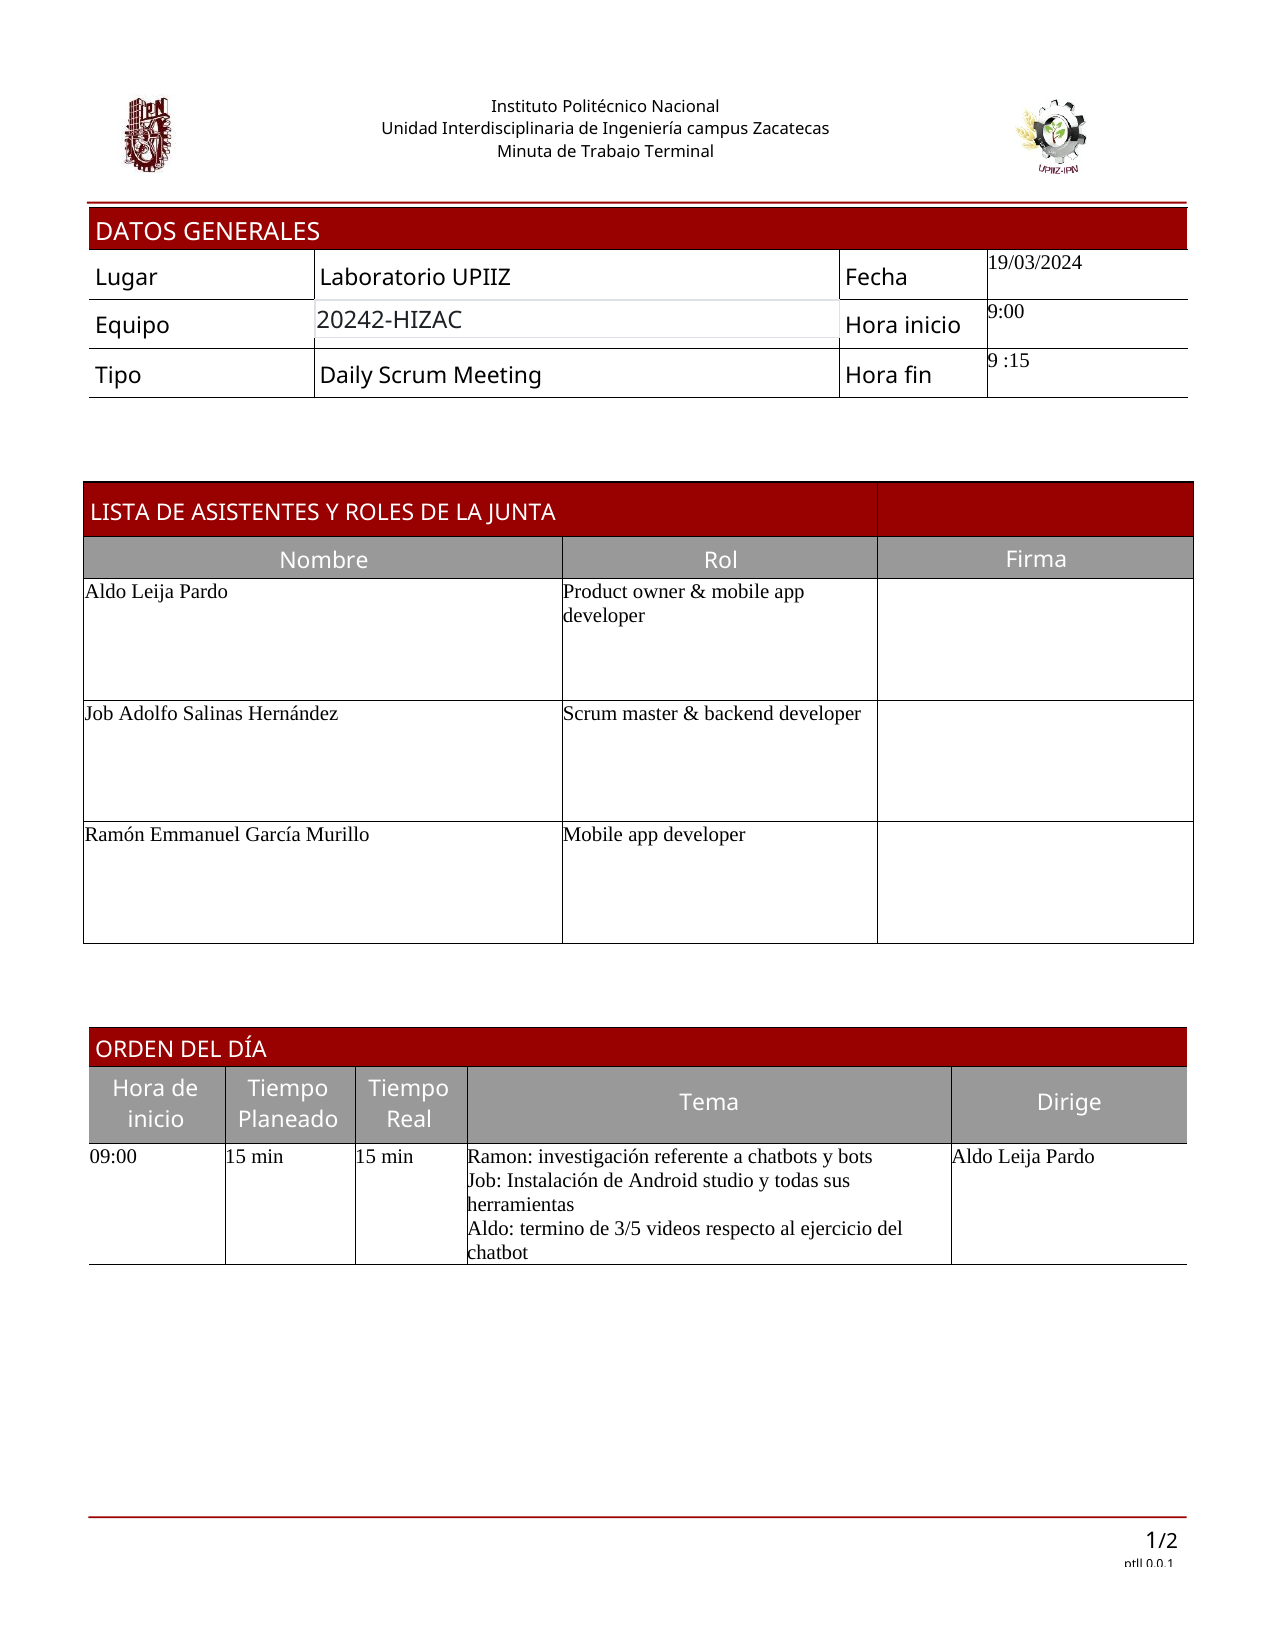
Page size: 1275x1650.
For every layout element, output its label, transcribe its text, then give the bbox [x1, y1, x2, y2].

table_cell Product owner & mobile app developer [563, 579, 877, 700]
table_cell 15 min [226, 1144, 355, 1264]
picture [115, 94, 177, 176]
table_cell [878, 579, 1193, 700]
table_cell 9 :15 [988, 349, 1187, 397]
table_cell 19/03/2024 [988, 250, 1187, 299]
table_cell Job Adolfo Salinas Hernández [84, 701, 562, 821]
table_cell [878, 701, 1193, 821]
table_header ORDEN DEL DÍA [89, 1028, 1187, 1066]
table_cell Rol [563, 537, 877, 578]
table_cell 15 min [356, 1144, 467, 1264]
table_cell Daily Scrum Meeting [315, 349, 839, 397]
table_cell Firma [878, 537, 1193, 578]
table_cell Equipo [89, 300, 314, 348]
table_cell Hora inicio [840, 300, 987, 348]
table_cell Aldo Leija Pardo [84, 579, 562, 700]
table_cell [878, 822, 1193, 942]
table_cell Mobile app developer [563, 822, 877, 942]
table_cell Ramón Emmanuel García Murillo [84, 822, 562, 942]
picture [1014, 99, 1087, 174]
table_cell 09:00 [89, 1144, 225, 1264]
table_cell Tiempo Real [356, 1067, 467, 1143]
table_cell [315, 338, 839, 348]
table_cell Nombre [84, 537, 562, 578]
table_header [878, 483, 1193, 536]
table_cell Laboratorio UPIIZ [315, 250, 839, 299]
table_header DATOS GENERALES [89, 208, 1187, 249]
table_cell Hora de inicio [89, 1067, 225, 1143]
table_cell Dirige [952, 1067, 1187, 1143]
table_cell Aldo Leija Pardo [952, 1144, 1187, 1264]
table_cell 9:00 [988, 300, 1187, 348]
table_cell Scrum master & backend developer [563, 701, 877, 821]
table_cell Ramon: investigación referente a chatbots y bots Job: Instalación de Android studio y todas sus herramientas Aldo: termino de 3/5 videos respecto al ejercicio del chatbot [468, 1144, 951, 1264]
table_cell Lugar [89, 250, 314, 299]
table_header LISTA DE ASISTENTES Y ROLES DE LA JUNTA [84, 483, 877, 536]
table_cell Fecha [840, 250, 987, 299]
table_cell Hora fin [840, 349, 987, 397]
table_cell Tiempo Planeado [226, 1067, 355, 1143]
table_cell Tema [468, 1067, 951, 1143]
table_cell Tipo [89, 349, 314, 397]
